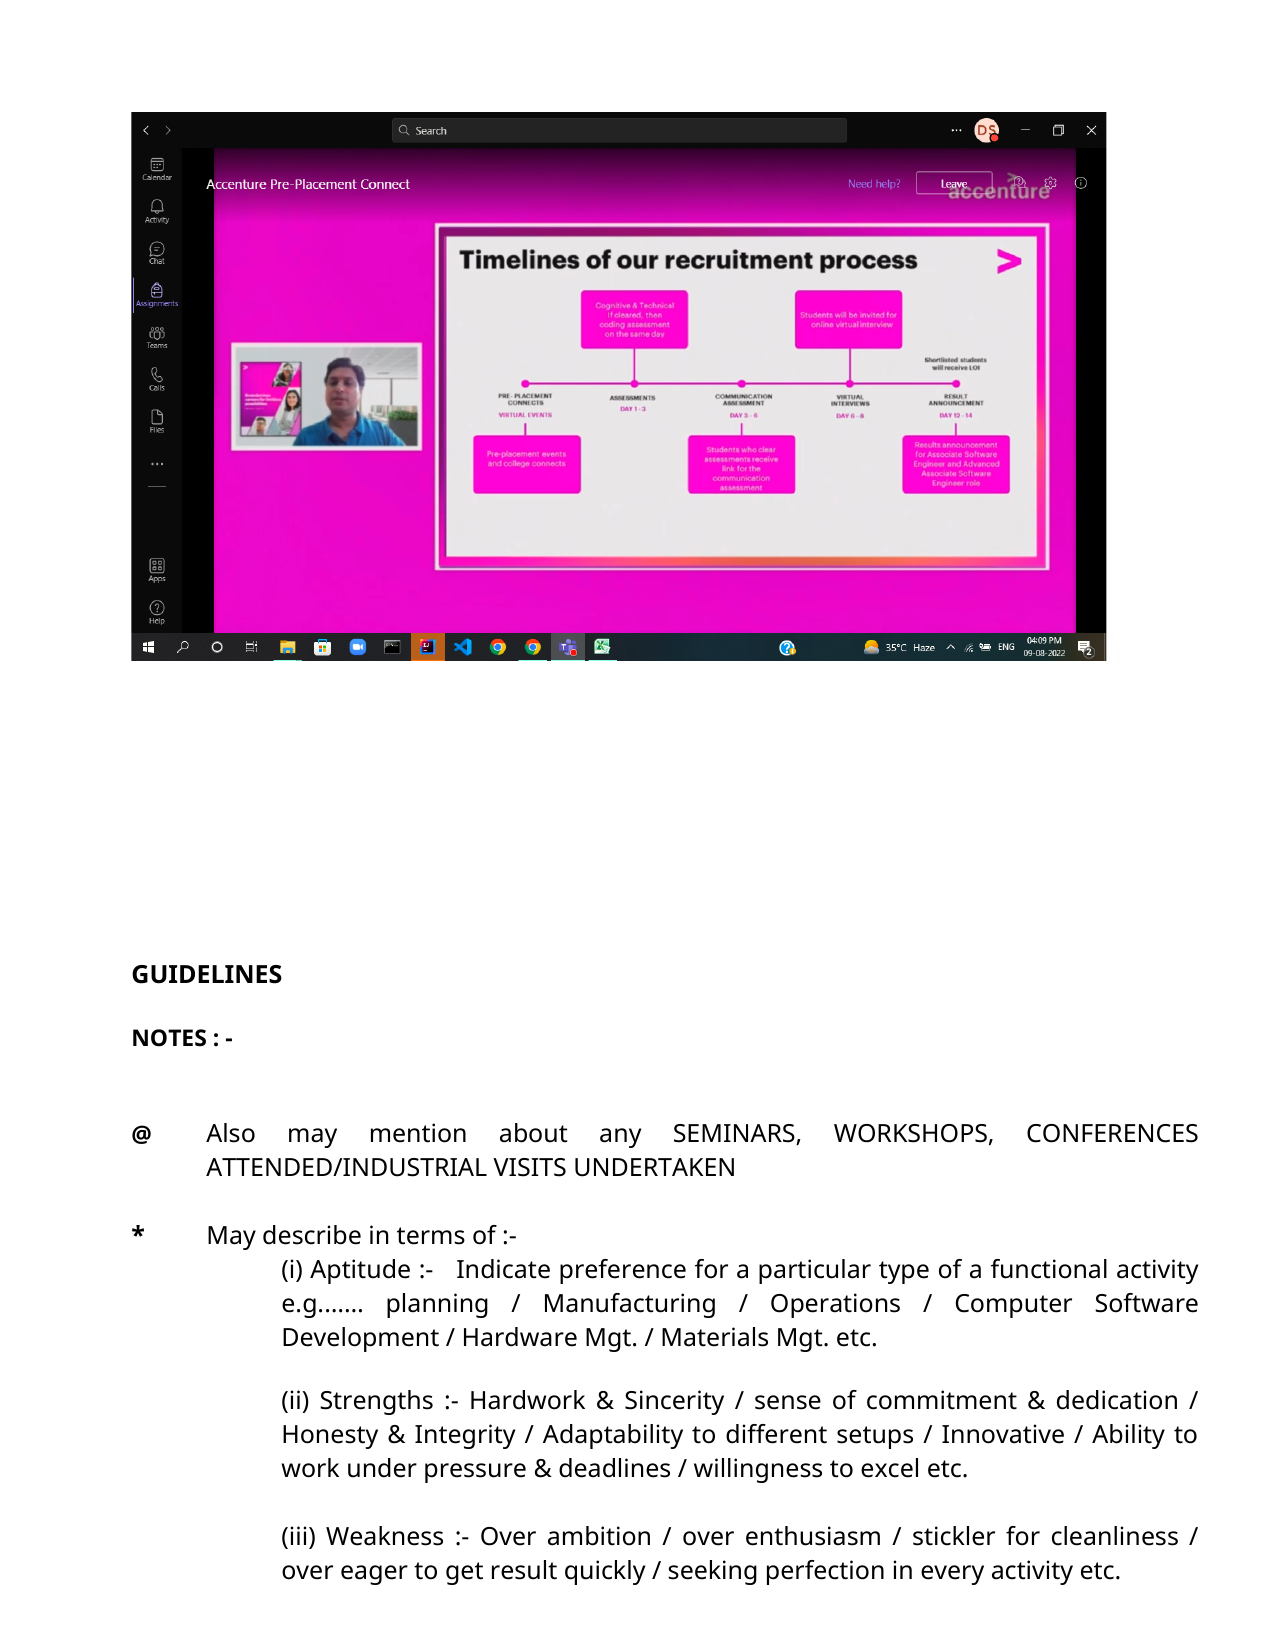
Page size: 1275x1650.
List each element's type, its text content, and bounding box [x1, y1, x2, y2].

text (ii) Strengths :- Hardwork & Sincerity / sense of commitment & dedication / Honesty & Integrity / Adaptability to different setups / Innovative / Ability to work under pressure & deadlines / willingness to excel etc. [281, 1382, 1200, 1485]
text (iii) Weakness :- Over ambition / over enthusiasm / stickler for cleanliness / over eager to get result quickly / seeking perfection in every activity etc. [281, 1519, 1200, 1587]
text GUIDELINES [131, 956, 1200, 990]
picture [131, 112, 1107, 661]
text NOTES : - [131, 1022, 1200, 1053]
text (i) Aptitude :- Indicate preference for a particular type of a functional activity e.g.…… planning / Manufacturing / Operations / Computer Software Development / Hardware Mgt. / Materials Mgt. etc. [281, 1252, 1200, 1354]
text * May describe in terms of :- [131, 1217, 1200, 1252]
text @ Also may mention about any SEMINARS, WORKSHOPS, CONFERENCES ATTENDED/INDUSTRIAL VISITS UNDERTAKEN [131, 1115, 1200, 1183]
